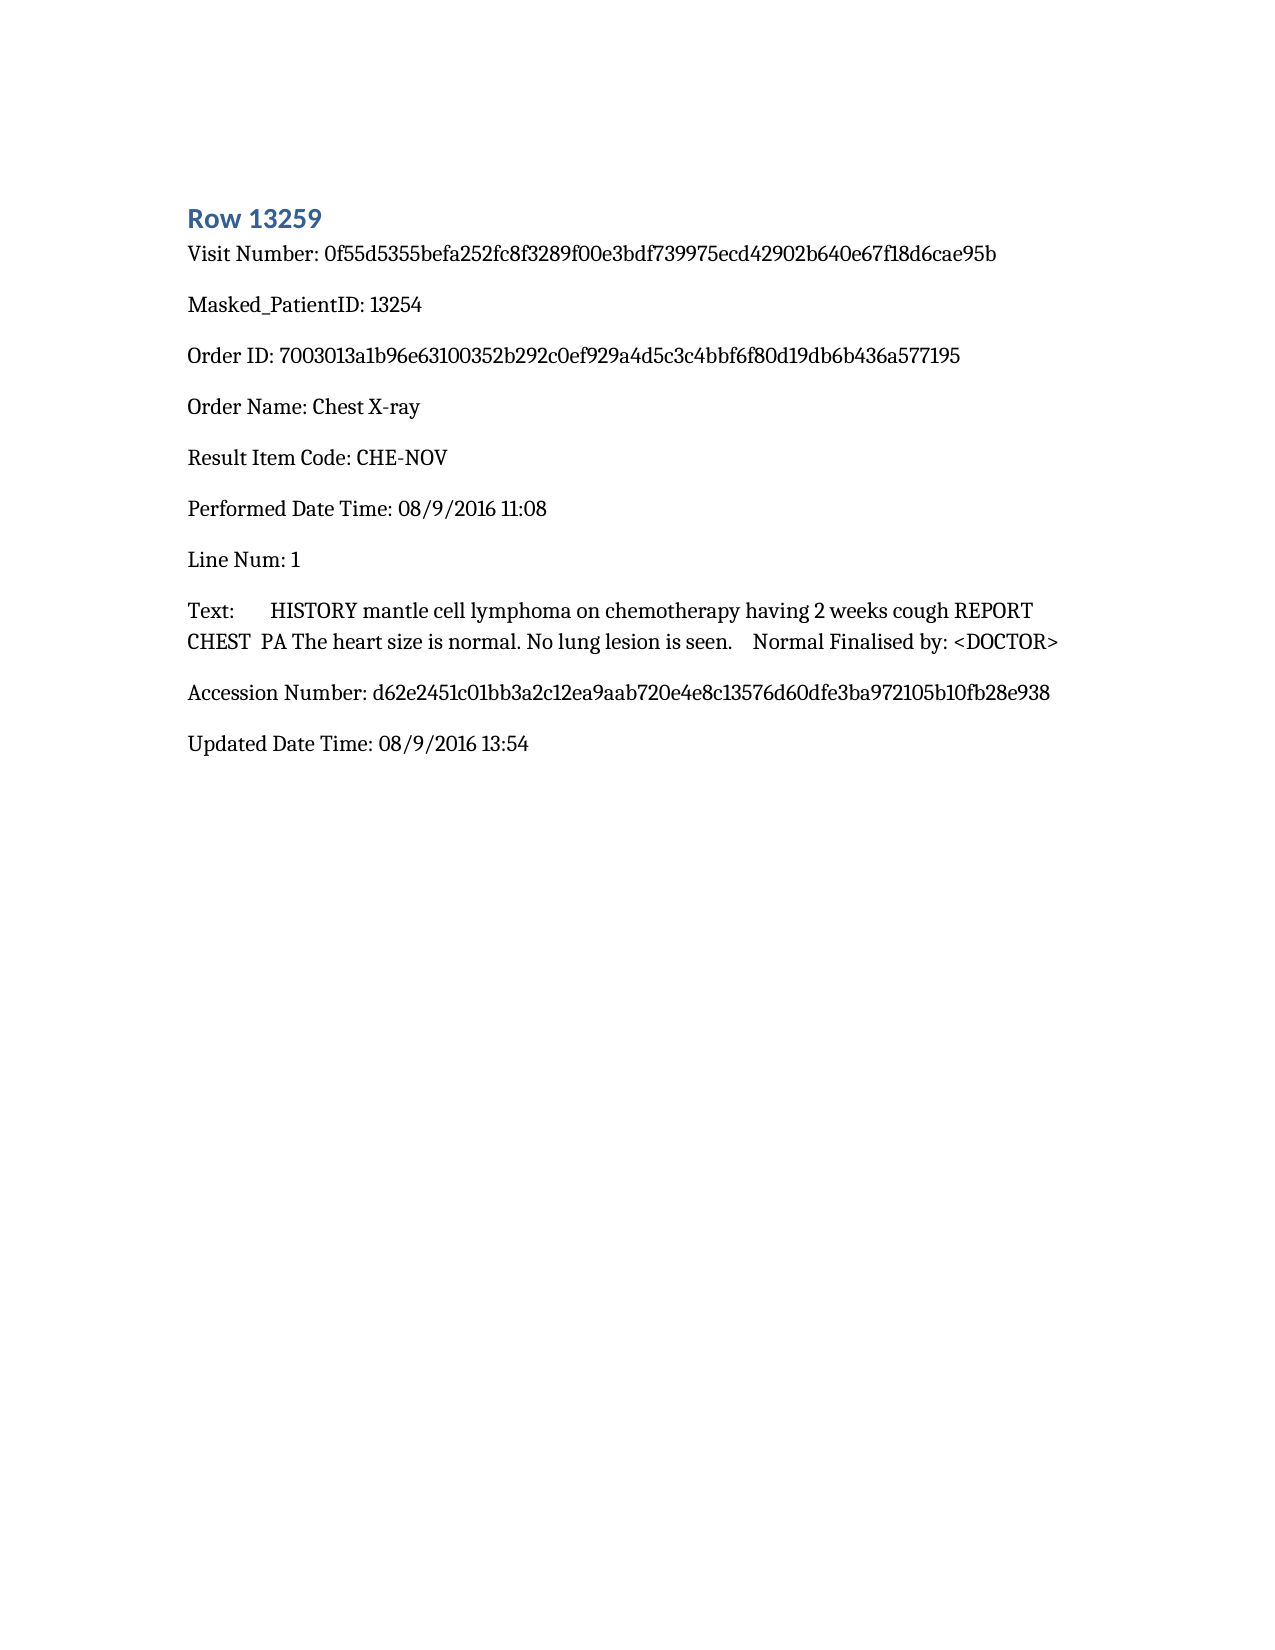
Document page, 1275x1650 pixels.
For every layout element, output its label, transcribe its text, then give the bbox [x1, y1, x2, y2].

text Performed Date Time: 08/9/2016 11:08 [187, 496, 1087, 522]
text Result Item Code: CHE-NOV [187, 445, 1087, 471]
text Order Name: Chest X-ray [187, 394, 1087, 420]
text Updated Date Time: 08/9/2016 13:54 [187, 731, 1087, 757]
text Order ID: 7003013a1b96e63100352b292c0ef929a4d5c3c4bbf6f80d19db6b436a577195 [187, 343, 1087, 369]
text Accession Number: d62e2451c01bb3a2c12ea9aab720e4e8c13576d60dfe3ba972105b10fb28e938 [187, 679, 1087, 706]
text Line Num: 1 [187, 547, 1087, 573]
text Visit Number: 0f55d5355befa252fc8f3289f00e3bdf739975ecd42902b640e67f18d6cae95b [187, 241, 1087, 267]
subtitle Row 13259 [187, 200, 1087, 236]
text Text: HISTORY mantle cell lymphoma on chemotherapy having 2 weeks cough REPORT CHEST PA The heart size is normal. No lung lesion is seen. Normal Finalised by: <DOCTOR> [187, 598, 1087, 655]
text Masked_PatientID: 13254 [187, 292, 1087, 318]
